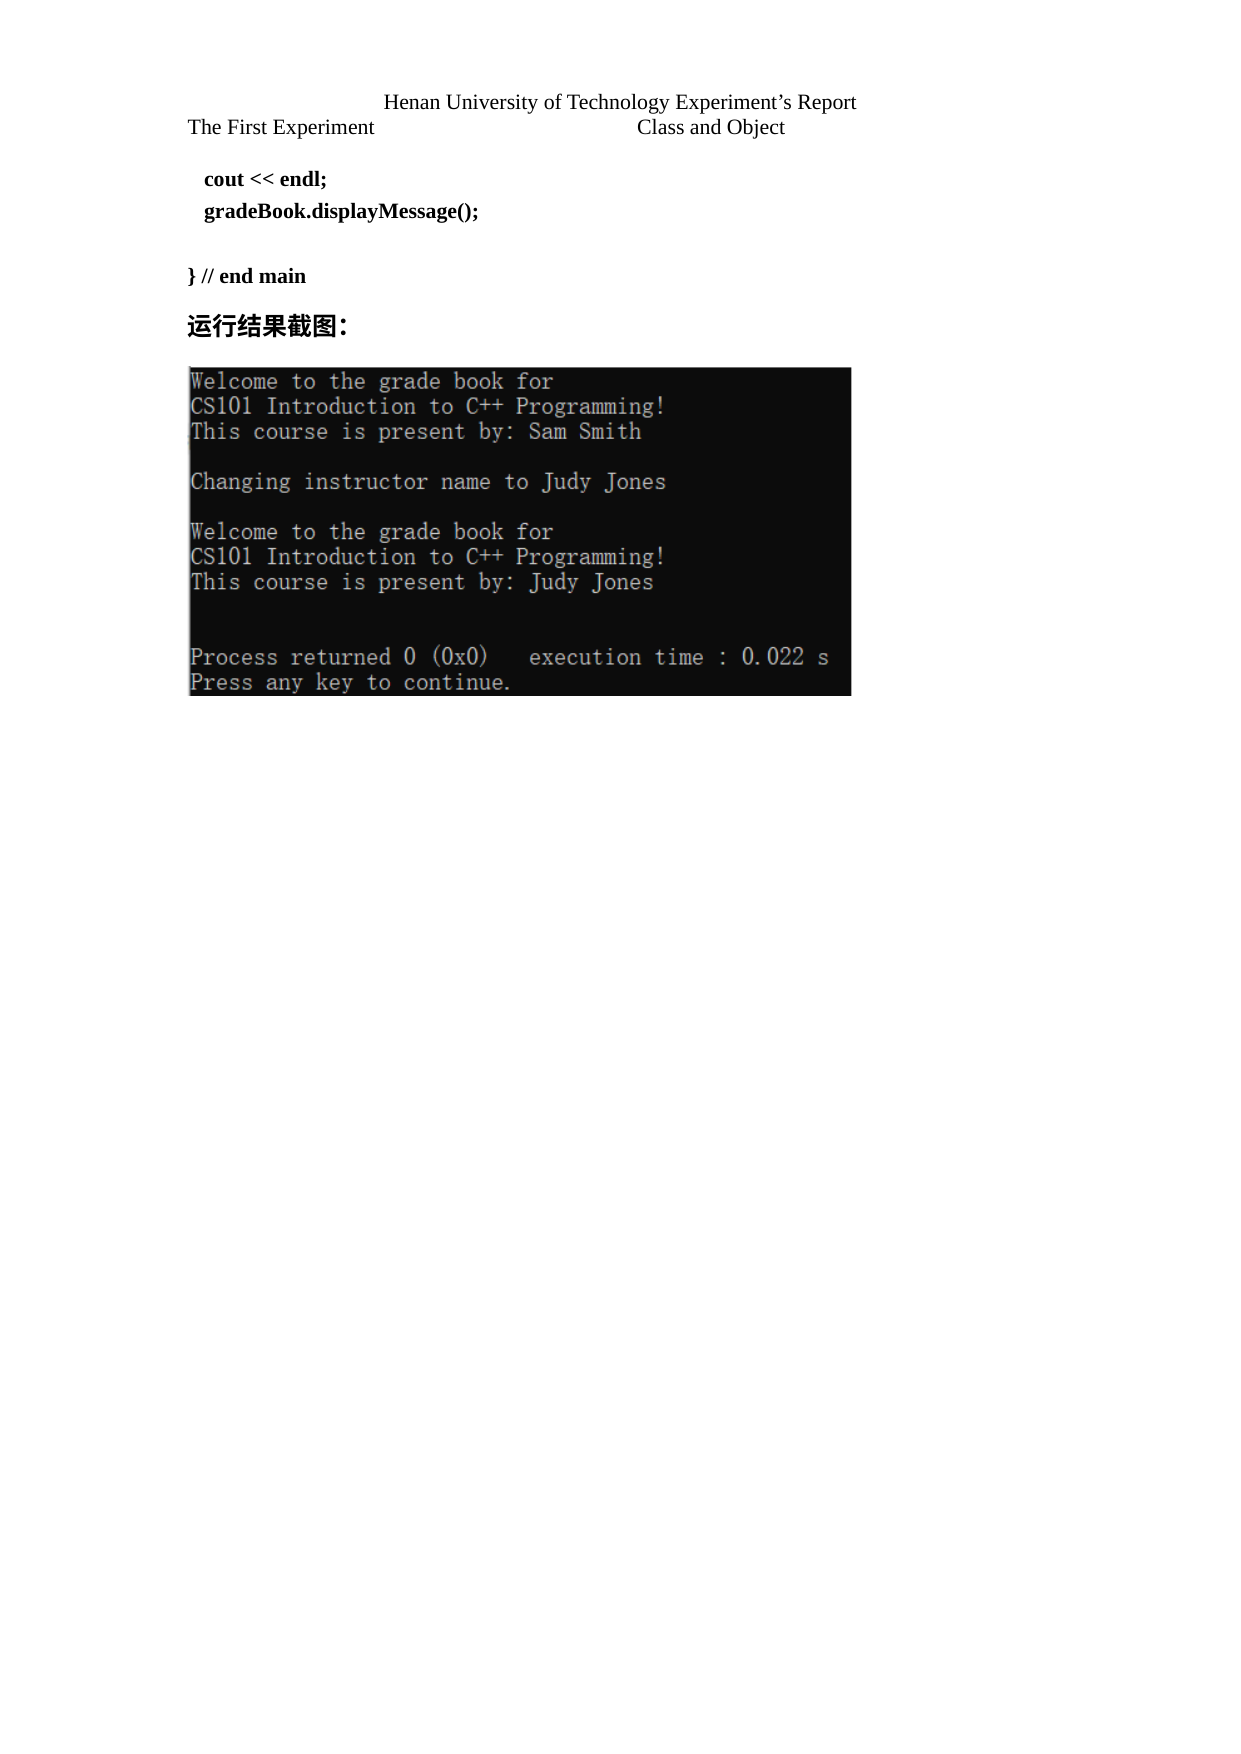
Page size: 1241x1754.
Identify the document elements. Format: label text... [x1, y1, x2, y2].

text } // end main [187, 259, 1053, 292]
text 运行结果截图： [187, 292, 1053, 357]
text cout << endl; [187, 162, 1053, 194]
text gradeBook.displayMessage(); [187, 194, 1053, 227]
picture [187, 366, 852, 696]
